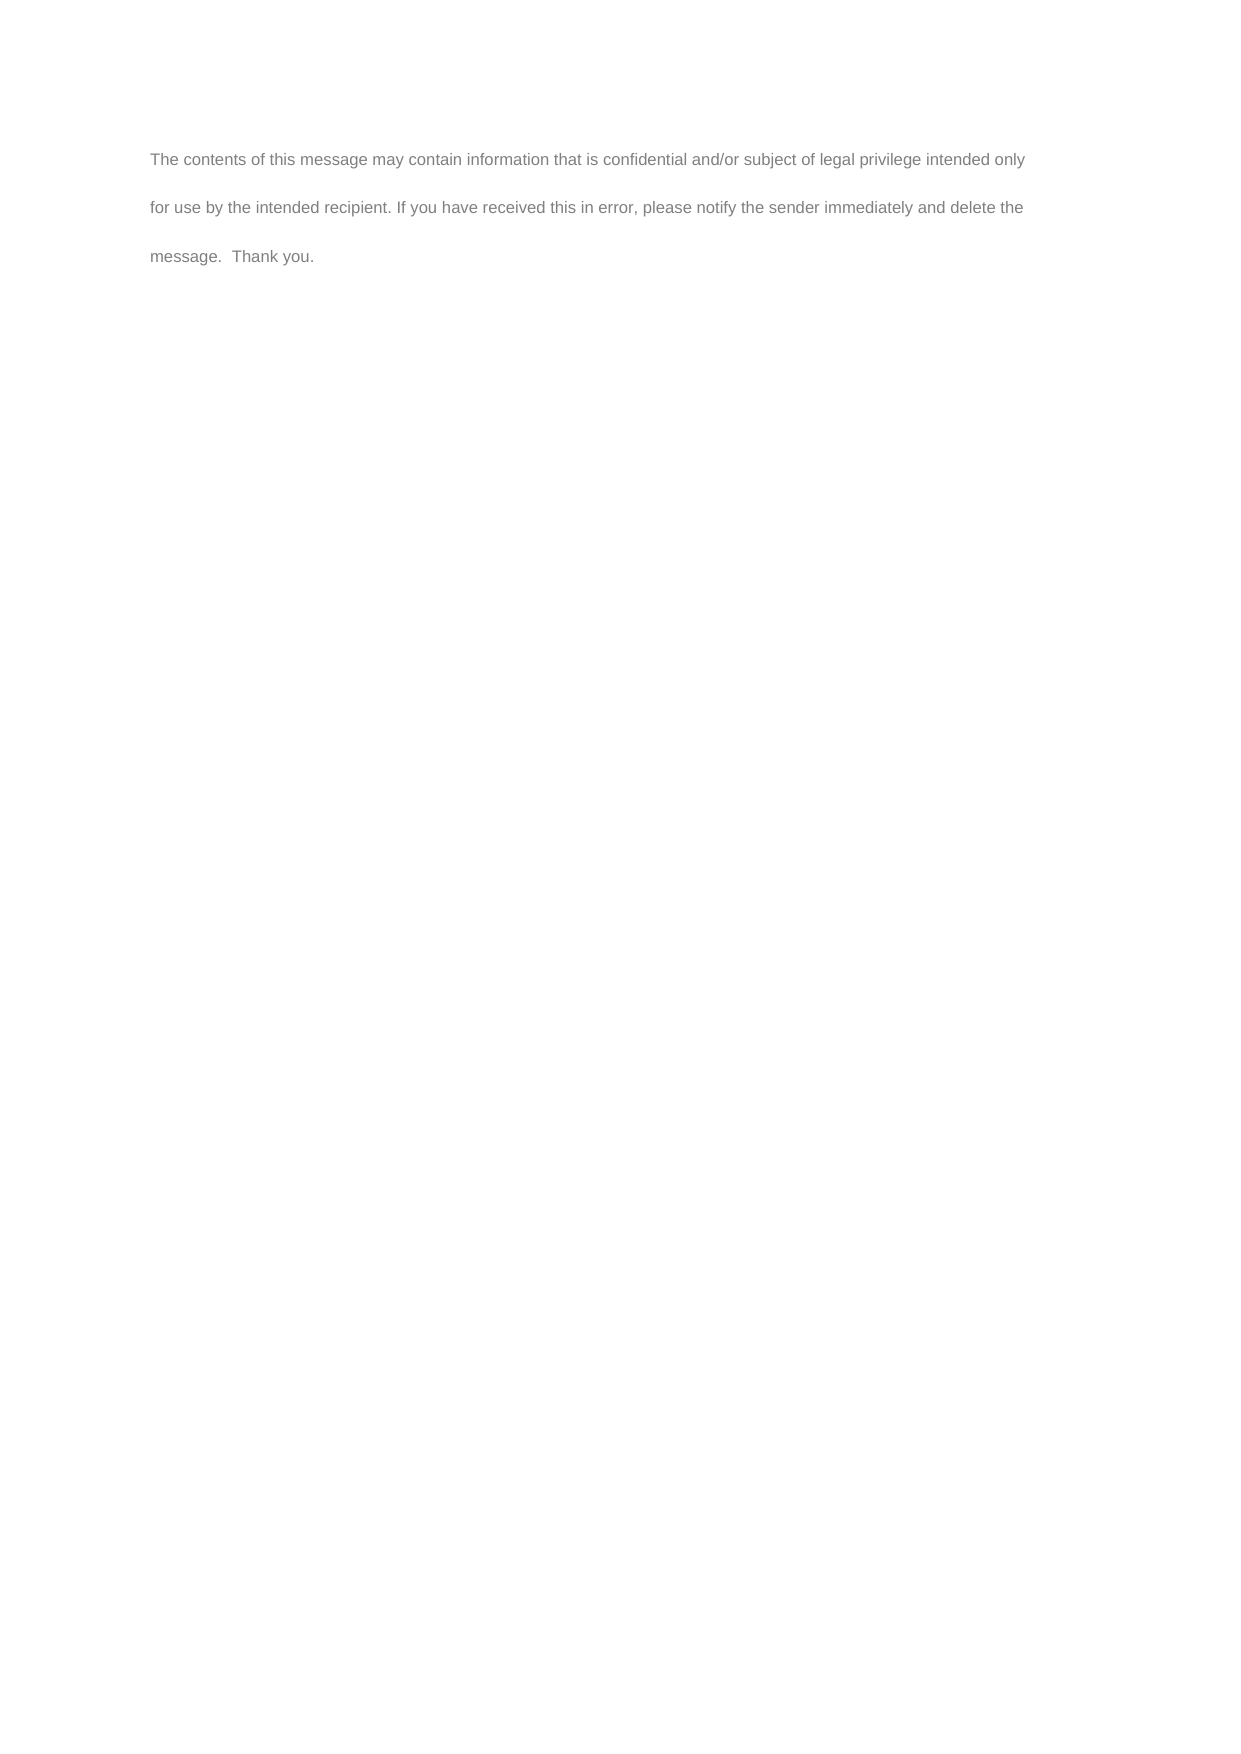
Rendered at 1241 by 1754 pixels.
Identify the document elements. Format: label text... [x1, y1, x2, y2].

text message. Thank you. [150, 247, 1090, 266]
text for use by the intended recipient. If you have received this in error, please notify the sender immediately and delete the [150, 198, 1090, 217]
text The contents of this message may contain information that is confidential and/or subject of legal privilege intended only [150, 150, 1090, 169]
